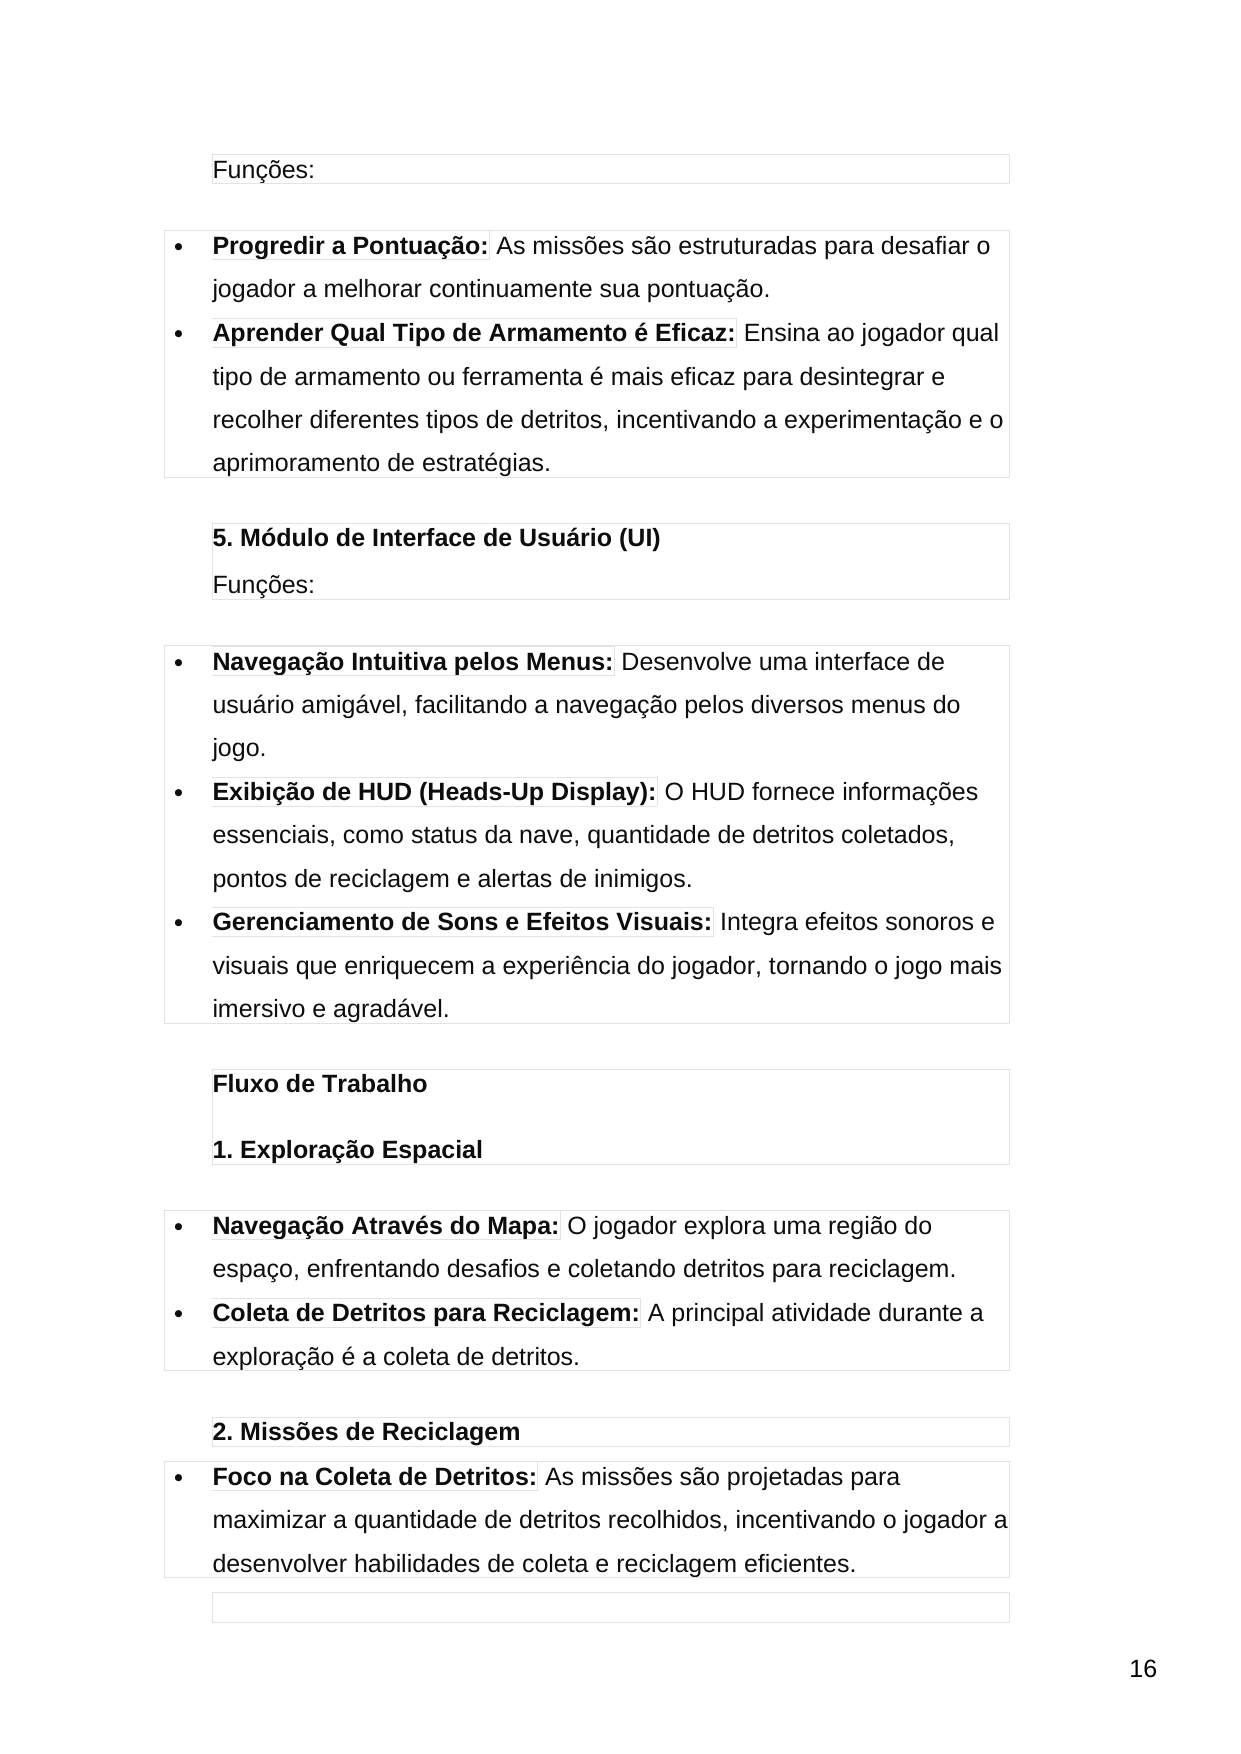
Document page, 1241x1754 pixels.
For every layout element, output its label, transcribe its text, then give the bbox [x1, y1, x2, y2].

subtitle Funções: [213, 155, 1009, 183]
list Exibição de HUD (Heads-Up Display): O HUD fornece informações essenciais, como status da nave, quantidade de detritos coletados, pontos de reciclagem e alertas de inimigos. [165, 776, 1009, 892]
list Navegação Através do Mapa: O jogador explora uma região do espaço, enfrentando desafios e coletando detritos para reciclagem. [165, 1211, 1009, 1283]
list Coleta de Detritos para Reciclagem: A principal atividade durante a exploração é a coleta de detritos. [165, 1297, 1009, 1370]
subtitle Funções: [213, 570, 1009, 599]
list Foco na Coleta de Detritos: As missões são projetadas para maximizar a quantidade de detritos recolhidos, incentivando o jogador a desenvolver habilidades de coleta e reciclagem eficientes. [165, 1462, 1009, 1577]
list Progredir a Pontuação: As missões são estruturadas para desafiar o jogador a melhorar continuamente sua pontuação. [165, 231, 1009, 303]
list Aprender Qual Tipo de Armamento é Eficaz: Ensina ao jogador qual tipo de armamento ou ferramenta é mais eficaz para desintegrar e recolher diferentes tipos de detritos, incentivando a experimentação e o aprimoramento de estratégias. [165, 317, 1009, 477]
list Navegação Intuitiva pelos Menus: Desenvolve uma interface de usuário amigável, facilitando a navegação pelos diversos menus do jogo. [165, 646, 1009, 762]
subtitle 1. Exploração Espacial [213, 1134, 1009, 1164]
subtitle 2. Missões de Reciclagem [213, 1418, 1009, 1446]
list Gerenciamento de Sons e Efeitos Visuais: Integra efeitos sonoros e visuais que enriquecem a experiência do jogador, tornando o jogo mais imersivo e agradável. [165, 906, 1009, 1023]
subtitle Fluxo de Trabalho [213, 1070, 1009, 1098]
subtitle 5. Módulo de Interface de Usuário (UI) [213, 524, 1009, 552]
